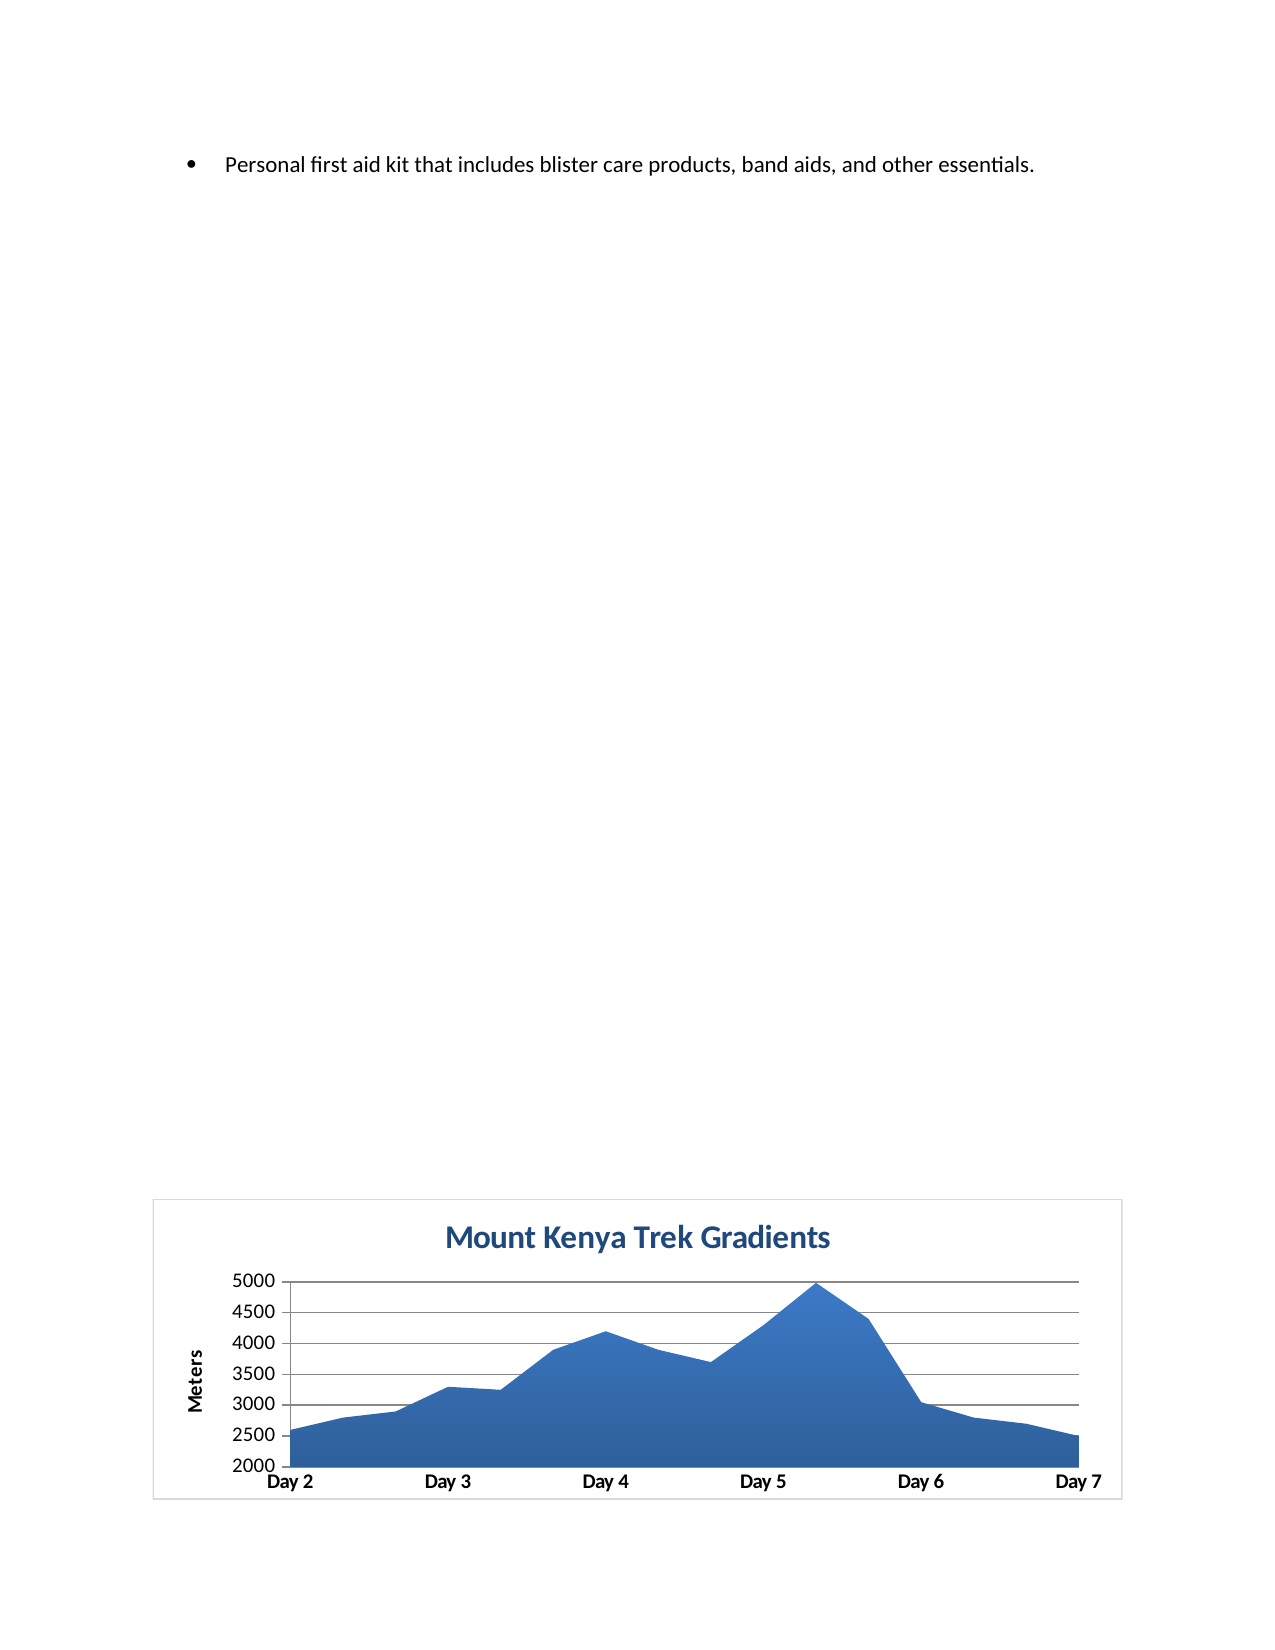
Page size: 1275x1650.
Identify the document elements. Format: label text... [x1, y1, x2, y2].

list Personal first aid kit that includes blister care products, band aids, and other essentials. [187, 150, 1125, 178]
